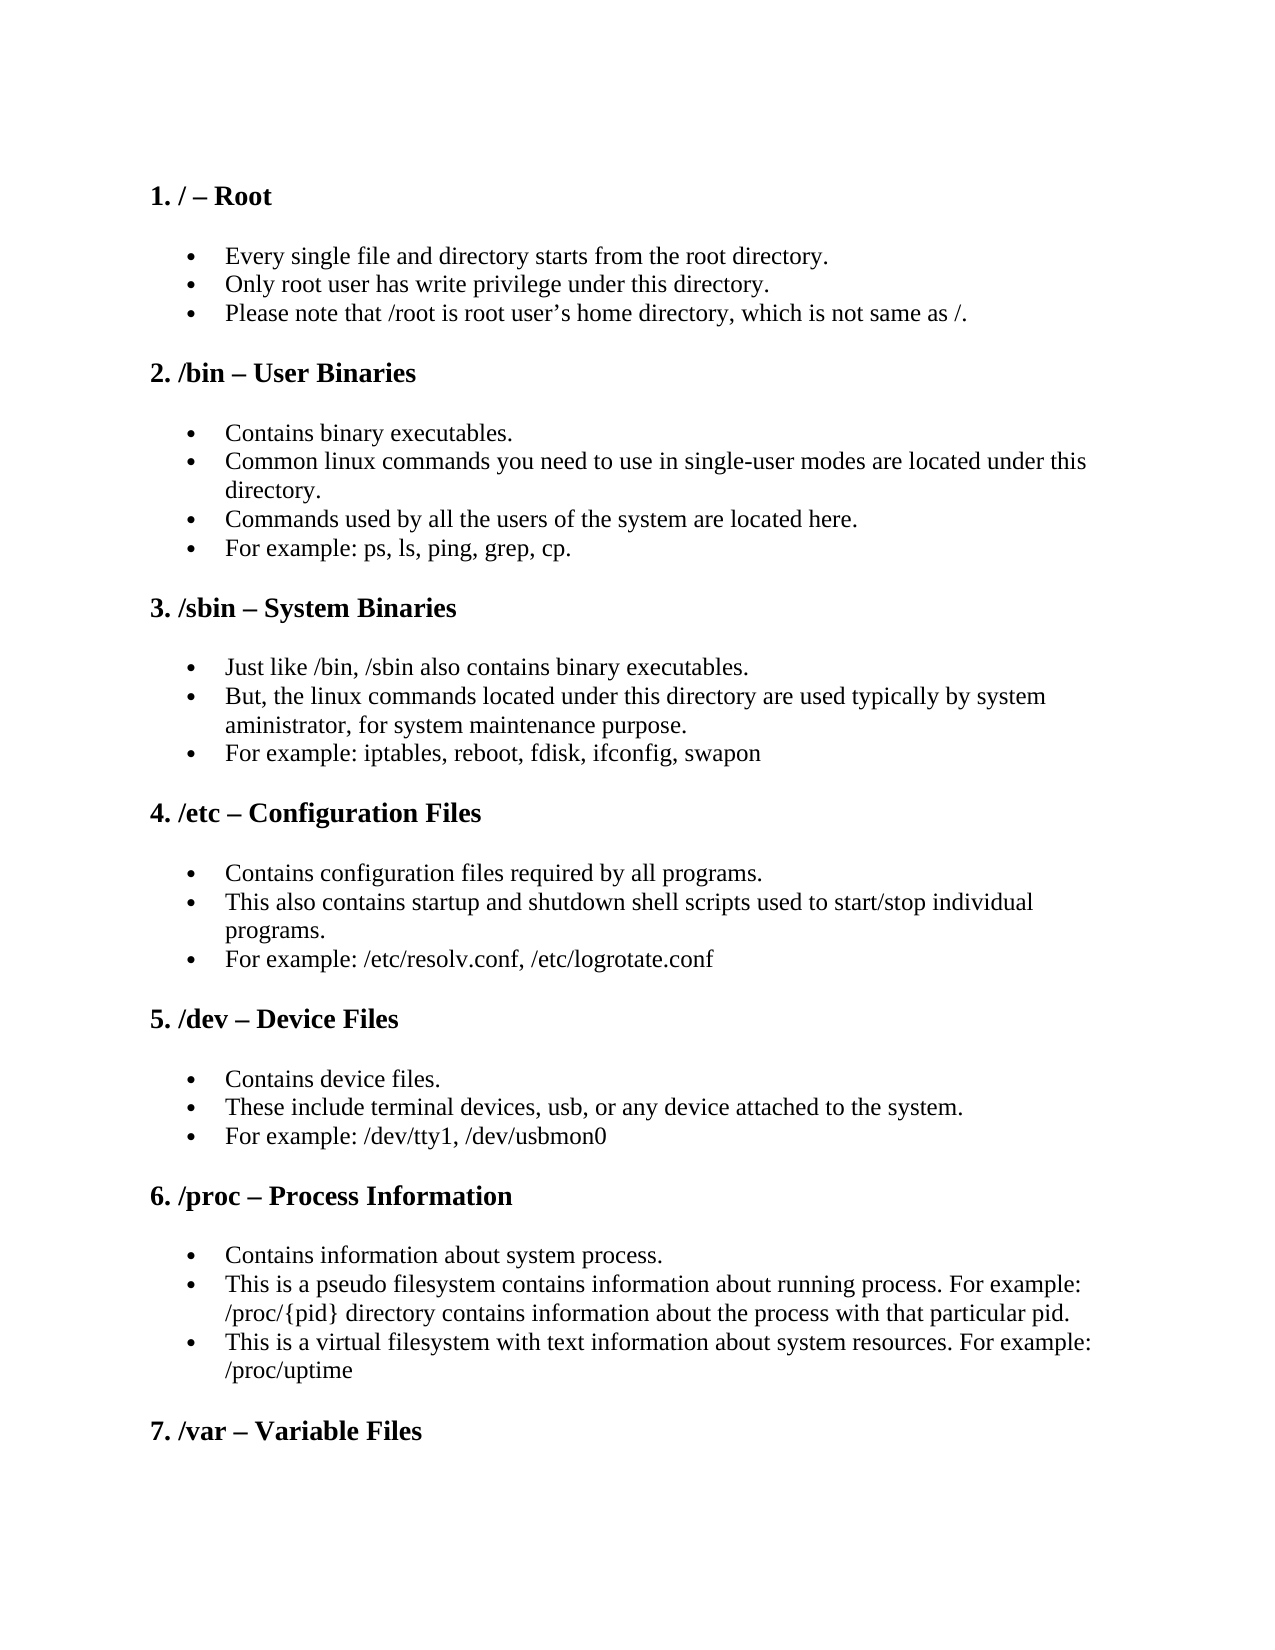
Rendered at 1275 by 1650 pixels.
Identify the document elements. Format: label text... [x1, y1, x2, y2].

list Common linux commands you need to use in single-user modes are located under this directory. [187, 446, 1125, 504]
text 4. /etc – Configuration Files [150, 796, 1125, 829]
list Contains binary executables. [187, 418, 1125, 446]
list For example: iptables, reboot, fdisk, ifconfig, swapon [187, 738, 1125, 767]
list But, the linux commands located under this directory are used typically by system aministrator, for system maintenance purpose. [187, 681, 1125, 738]
list Every single file and directory starts from the root directory. [187, 241, 1125, 269]
list Please note that /root is root user’s home directory, which is not same as /. [187, 298, 1125, 327]
list Contains information about system process. [187, 1241, 1125, 1269]
list This also contains startup and shutdown shell scripts used to start/stop individual programs. [187, 887, 1125, 944]
list Only root user has write privilege under this directory. [187, 269, 1125, 298]
text 6. /proc – Process Information [150, 1179, 1125, 1211]
text 2. /bin – User Binaries [150, 356, 1125, 388]
list This is a virtual filesystem with text information about system resources. For example: /proc/uptime [187, 1327, 1125, 1384]
text 7. /var – Variable Files [150, 1413, 1125, 1446]
list For example: /etc/resolv.conf, /etc/logrotate.conf [187, 944, 1125, 973]
list Commands used by all the users of the system are located here. [187, 504, 1125, 533]
text 3. /sbin – System Binaries [150, 591, 1125, 623]
list Just like /bin, /sbin also contains binary executables. [187, 652, 1125, 681]
list This is a pseudo filesystem contains information about running process. For example: /proc/{pid} directory contains information about the process with that particular pid. [187, 1269, 1125, 1327]
list These include terminal devices, usb, or any device attached to the system. [187, 1092, 1125, 1121]
list For example: ps, ls, ping, grep, cp. [187, 533, 1125, 561]
text 1. / – Root [150, 179, 1125, 212]
list For example: /dev/tty1, /dev/usbmon0 [187, 1121, 1125, 1150]
list Contains configuration files required by all programs. [187, 858, 1125, 887]
text 5. /dev – Device Files [150, 1002, 1125, 1034]
list Contains device files. [187, 1064, 1125, 1092]
